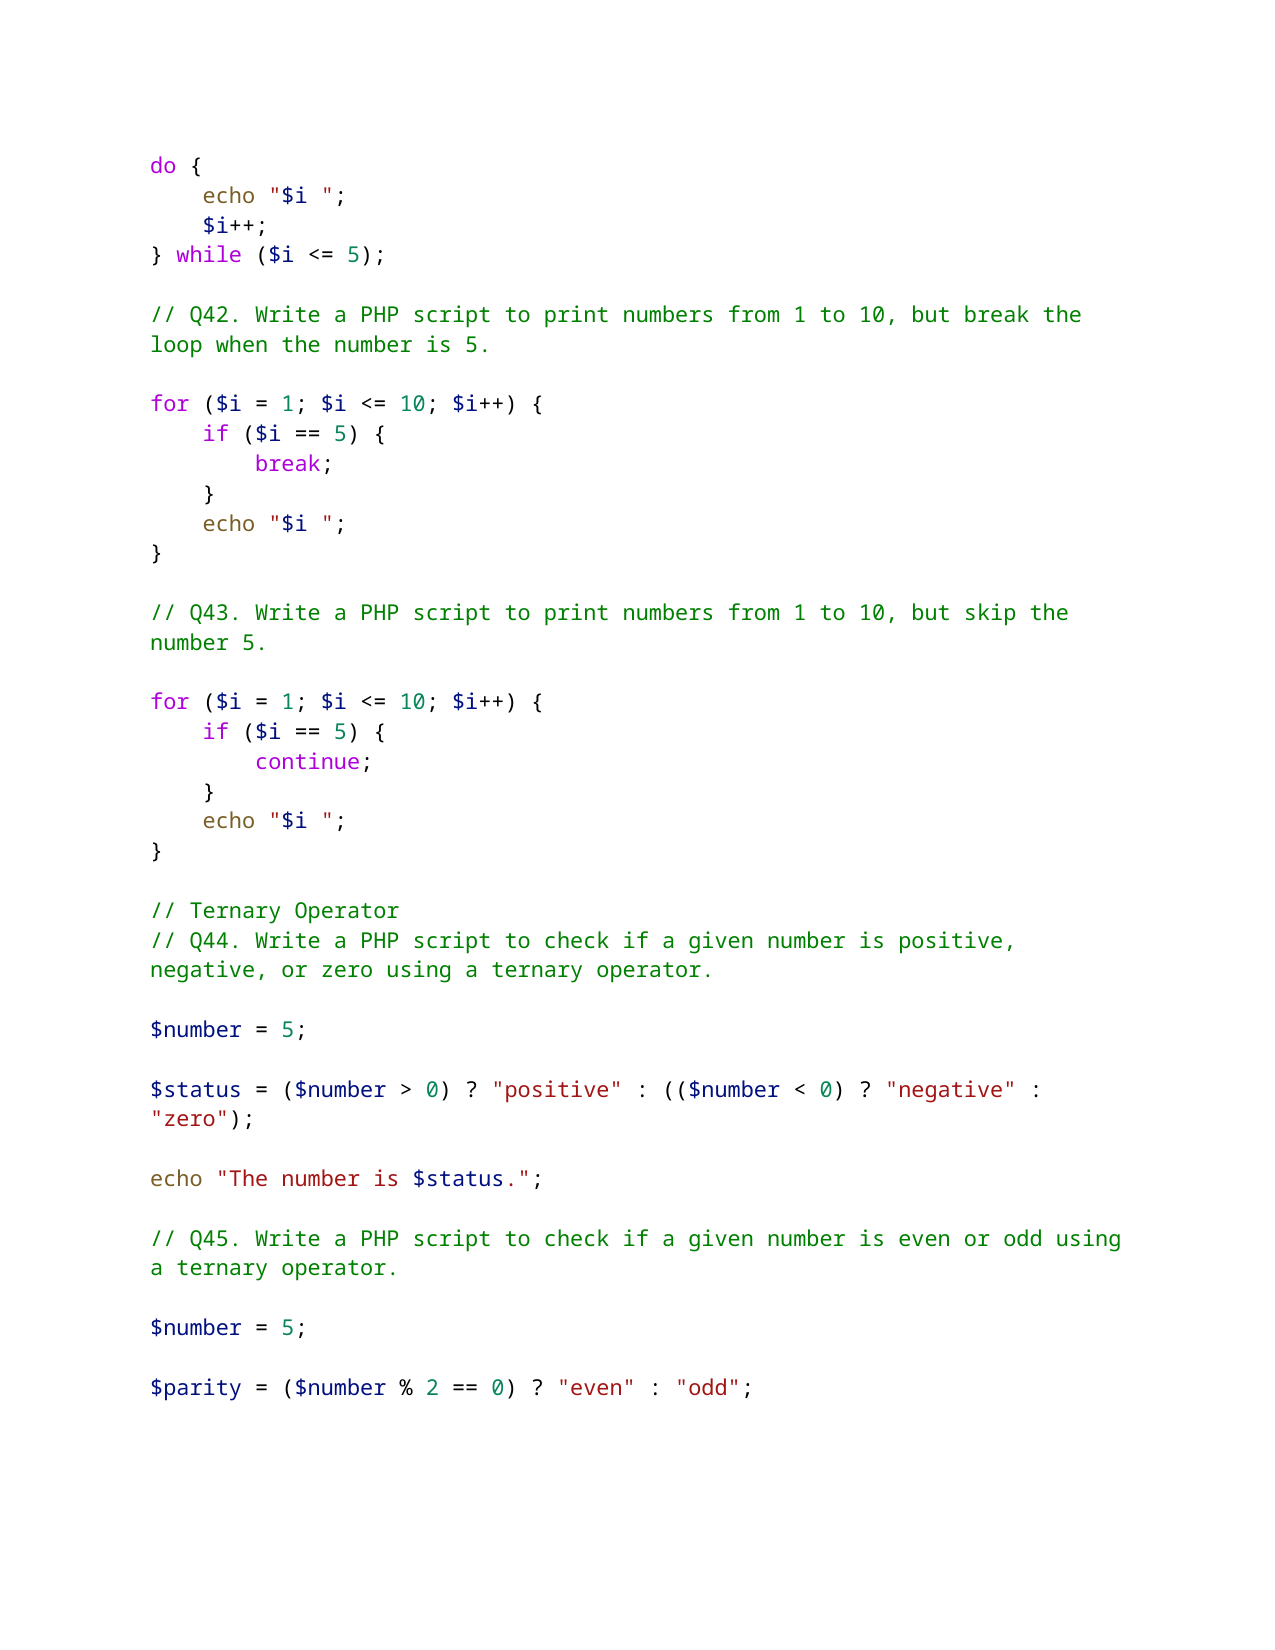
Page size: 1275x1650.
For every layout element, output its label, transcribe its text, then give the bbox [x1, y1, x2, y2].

text echo "$i "; [150, 507, 1125, 537]
text } [150, 478, 1125, 507]
text echo "$i "; [150, 805, 1125, 835]
text continue; [150, 746, 1125, 776]
text if ($i == 5) { [150, 716, 1125, 746]
text for ($i = 1; $i <= 10; $i++) { [150, 686, 1125, 716]
text // Q44. Write a PHP script to check if a given number is positive, negative, or zero using a ternary operator. [150, 924, 1125, 984]
text $status = ($number > 0) ? "positive" : (($number < 0) ? "negative" : "zero"); [150, 1073, 1125, 1133]
text $parity = ($number % 2 == 0) ? "even" : "odd"; [150, 1371, 1125, 1401]
text // Ternary Operator [150, 895, 1125, 924]
text // Q42. Write a PHP script to print numbers from 1 to 10, but break the loop when the number is 5. [150, 299, 1125, 358]
text do { [150, 150, 1125, 180]
text $number = 5; [150, 1312, 1125, 1342]
text } while ($i <= 5); [150, 239, 1125, 269]
text if ($i == 5) { [150, 418, 1125, 448]
text break; [150, 448, 1125, 478]
text } [150, 537, 1125, 567]
text // Q43. Write a PHP script to print numbers from 1 to 10, but skip the number 5. [150, 597, 1125, 656]
text // Q45. Write a PHP script to check if a given number is even or odd using a ternary operator. [150, 1222, 1125, 1282]
text $number = 5; [150, 1014, 1125, 1044]
text for ($i = 1; $i <= 10; $i++) { [150, 388, 1125, 418]
text echo "The number is $status."; [150, 1163, 1125, 1193]
text echo "$i "; [150, 180, 1125, 209]
text $i++; [150, 209, 1125, 239]
text } [150, 776, 1125, 805]
text } [150, 835, 1125, 865]
